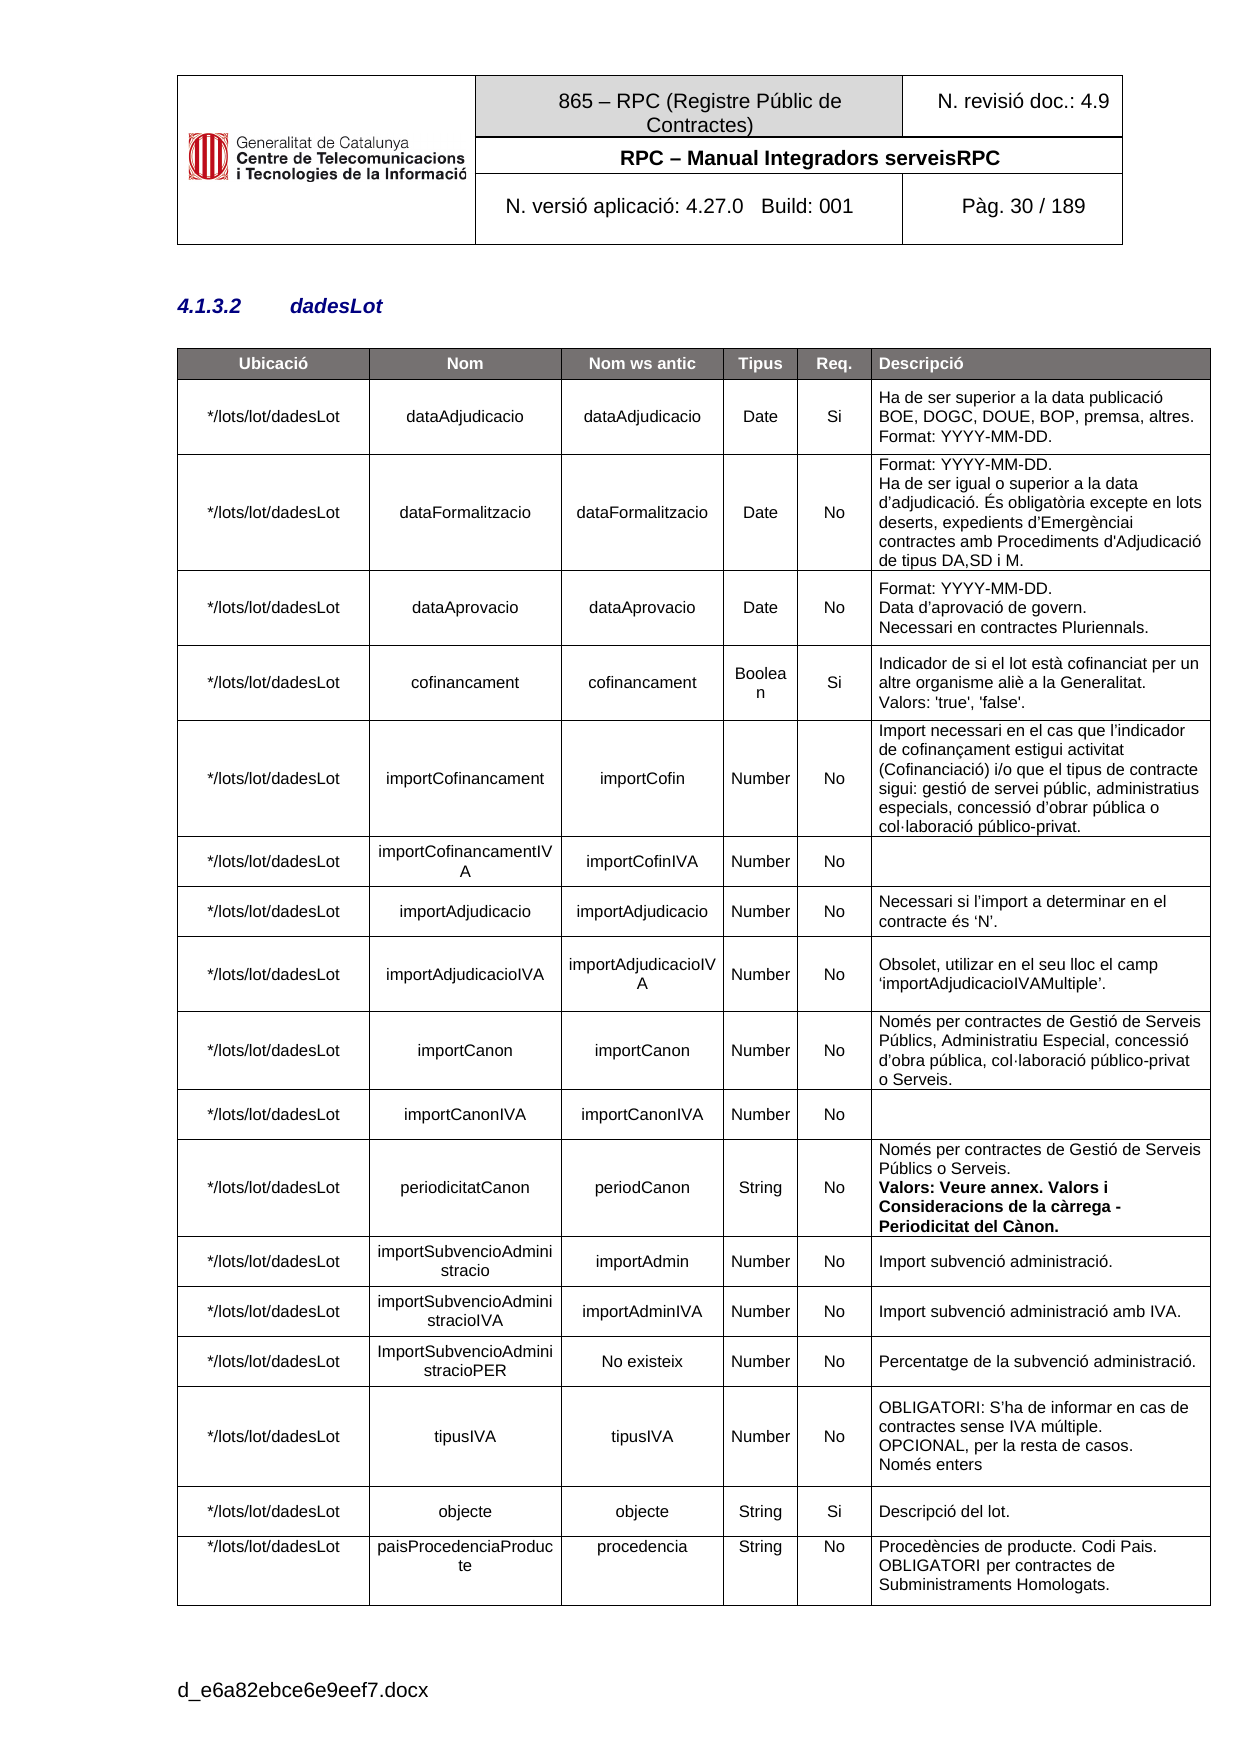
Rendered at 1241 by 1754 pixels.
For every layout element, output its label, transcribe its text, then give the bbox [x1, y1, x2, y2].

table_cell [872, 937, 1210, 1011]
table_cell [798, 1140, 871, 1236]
picture [188, 133, 467, 182]
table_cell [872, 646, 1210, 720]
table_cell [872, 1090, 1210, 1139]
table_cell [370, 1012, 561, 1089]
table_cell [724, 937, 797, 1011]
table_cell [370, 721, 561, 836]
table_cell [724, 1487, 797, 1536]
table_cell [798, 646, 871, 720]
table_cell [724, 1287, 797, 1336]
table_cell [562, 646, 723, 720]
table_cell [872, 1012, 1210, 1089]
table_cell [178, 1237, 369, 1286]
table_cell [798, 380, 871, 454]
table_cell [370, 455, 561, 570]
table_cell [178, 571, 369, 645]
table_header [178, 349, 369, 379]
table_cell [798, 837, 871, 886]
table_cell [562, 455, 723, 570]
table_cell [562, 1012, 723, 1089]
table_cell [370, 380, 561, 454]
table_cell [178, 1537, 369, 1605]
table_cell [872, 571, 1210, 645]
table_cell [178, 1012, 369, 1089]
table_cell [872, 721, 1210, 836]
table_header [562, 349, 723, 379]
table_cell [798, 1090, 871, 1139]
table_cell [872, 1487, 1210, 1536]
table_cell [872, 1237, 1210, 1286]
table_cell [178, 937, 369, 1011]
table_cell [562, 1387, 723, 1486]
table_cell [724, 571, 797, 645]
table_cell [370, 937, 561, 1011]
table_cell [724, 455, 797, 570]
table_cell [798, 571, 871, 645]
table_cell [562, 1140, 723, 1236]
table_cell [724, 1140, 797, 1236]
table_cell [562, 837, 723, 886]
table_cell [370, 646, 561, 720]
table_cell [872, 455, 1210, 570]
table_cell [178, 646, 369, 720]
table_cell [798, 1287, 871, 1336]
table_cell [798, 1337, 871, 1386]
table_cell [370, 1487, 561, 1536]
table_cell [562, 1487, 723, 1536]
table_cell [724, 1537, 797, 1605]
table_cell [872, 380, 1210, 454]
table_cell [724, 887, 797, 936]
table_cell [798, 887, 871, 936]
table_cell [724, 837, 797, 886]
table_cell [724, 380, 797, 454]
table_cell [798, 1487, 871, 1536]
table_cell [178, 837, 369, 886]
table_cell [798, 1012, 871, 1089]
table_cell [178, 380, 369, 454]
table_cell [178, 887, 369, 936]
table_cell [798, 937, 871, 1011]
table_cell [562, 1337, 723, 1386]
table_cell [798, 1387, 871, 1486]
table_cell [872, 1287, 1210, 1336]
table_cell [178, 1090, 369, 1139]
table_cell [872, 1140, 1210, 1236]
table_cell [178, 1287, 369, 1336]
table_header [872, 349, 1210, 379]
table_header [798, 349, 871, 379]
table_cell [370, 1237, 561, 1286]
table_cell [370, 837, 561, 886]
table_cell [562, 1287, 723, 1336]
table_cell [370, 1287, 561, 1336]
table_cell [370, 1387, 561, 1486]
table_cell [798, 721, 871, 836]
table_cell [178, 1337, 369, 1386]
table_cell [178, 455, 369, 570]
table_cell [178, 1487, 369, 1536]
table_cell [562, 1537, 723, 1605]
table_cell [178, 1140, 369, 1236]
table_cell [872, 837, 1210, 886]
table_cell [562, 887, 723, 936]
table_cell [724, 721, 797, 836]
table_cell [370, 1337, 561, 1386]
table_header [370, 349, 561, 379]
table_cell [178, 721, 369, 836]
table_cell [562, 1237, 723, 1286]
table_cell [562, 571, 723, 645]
subtitle dadesLot [177, 293, 1122, 317]
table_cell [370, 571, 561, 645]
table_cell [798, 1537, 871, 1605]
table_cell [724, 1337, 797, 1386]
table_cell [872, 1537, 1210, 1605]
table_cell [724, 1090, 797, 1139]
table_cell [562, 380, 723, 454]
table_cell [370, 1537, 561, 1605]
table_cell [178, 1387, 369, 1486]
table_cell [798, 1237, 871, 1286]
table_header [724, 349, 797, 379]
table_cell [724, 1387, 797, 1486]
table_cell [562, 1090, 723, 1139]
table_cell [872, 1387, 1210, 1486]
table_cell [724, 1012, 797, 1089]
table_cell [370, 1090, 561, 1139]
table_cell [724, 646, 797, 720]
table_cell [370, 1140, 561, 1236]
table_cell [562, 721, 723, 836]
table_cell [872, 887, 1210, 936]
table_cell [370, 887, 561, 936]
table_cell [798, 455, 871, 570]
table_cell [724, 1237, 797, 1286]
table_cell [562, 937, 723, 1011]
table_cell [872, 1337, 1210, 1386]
